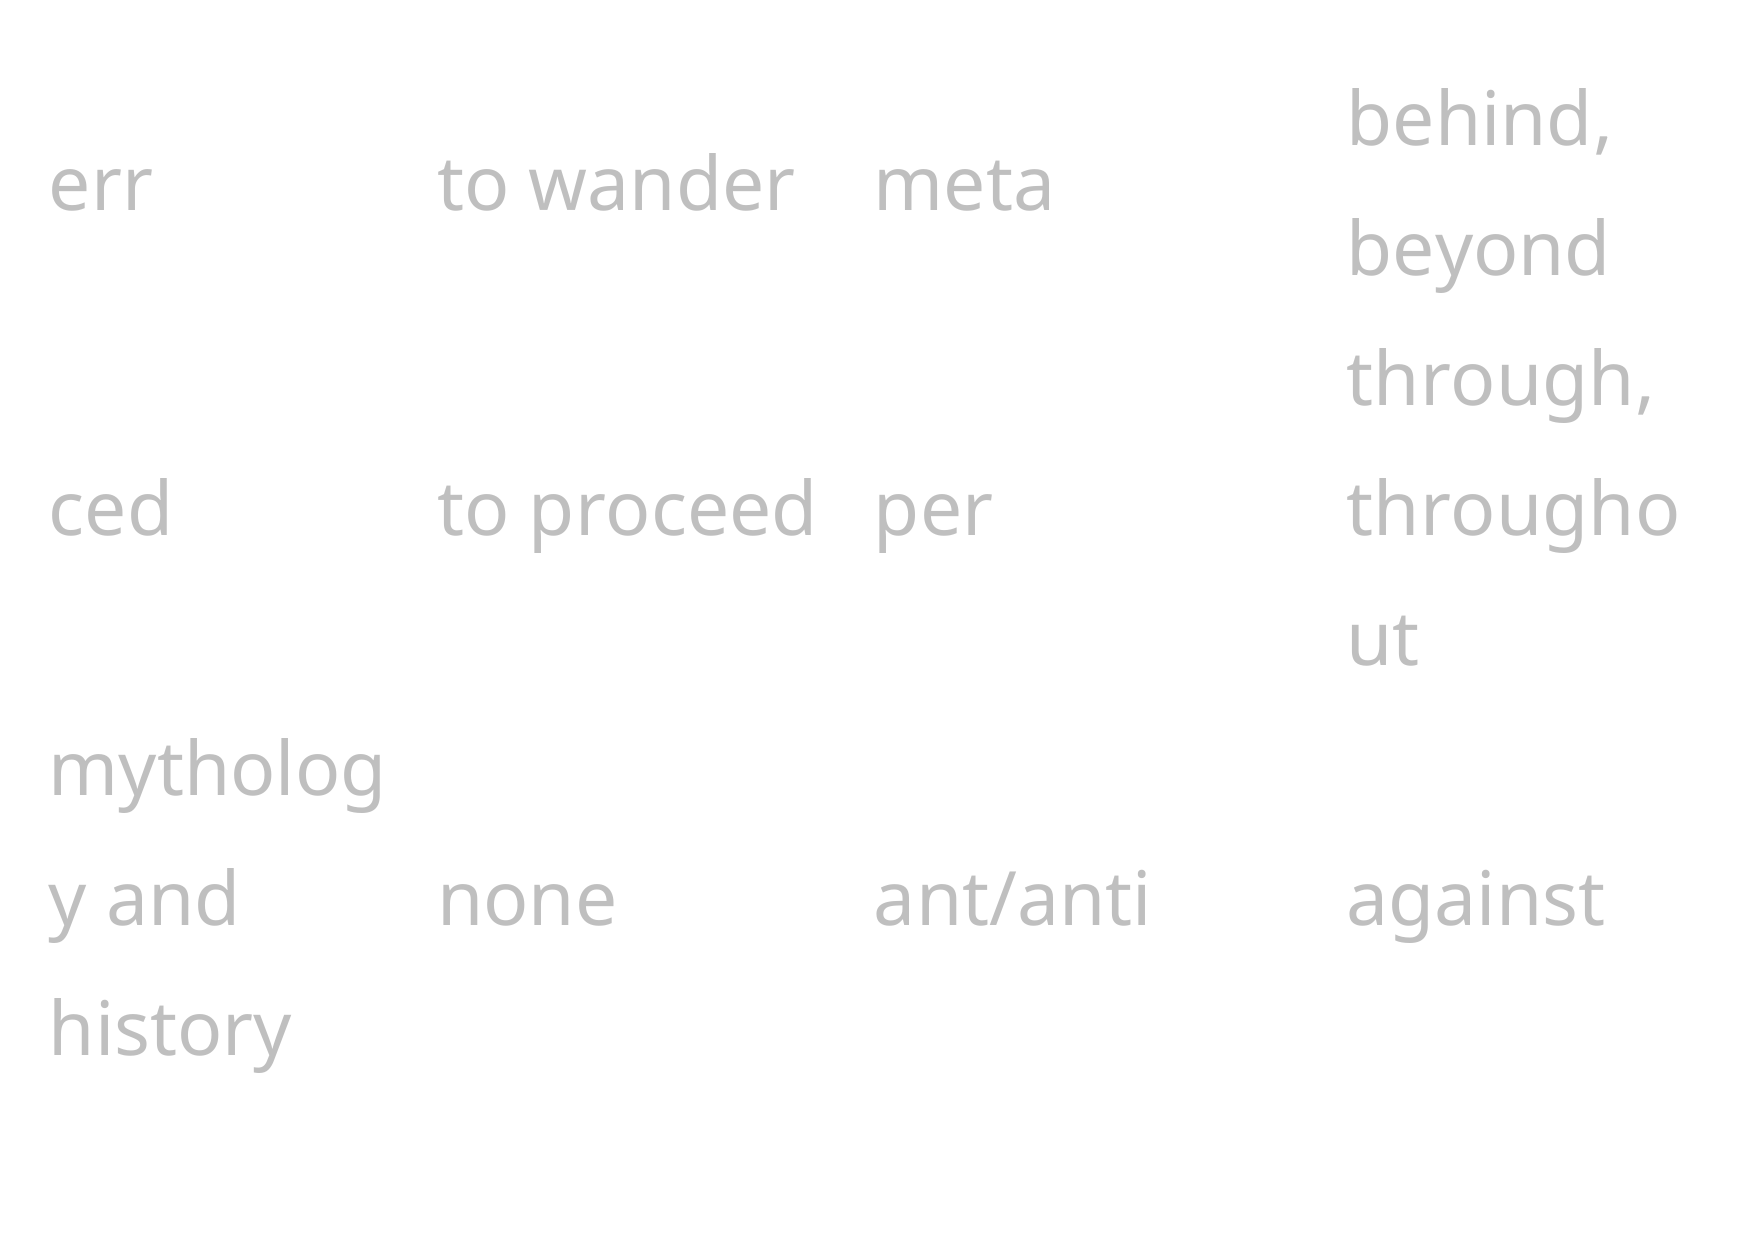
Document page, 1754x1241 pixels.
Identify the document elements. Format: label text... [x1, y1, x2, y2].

table_cell behind, beyond [1335, 51, 1713, 311]
table_cell to proceed [426, 311, 862, 701]
table_cell to wander [426, 51, 862, 311]
table_cell against [1335, 701, 1713, 1091]
table_cell err [38, 51, 426, 311]
table_cell none [426, 701, 862, 1091]
table_cell mythology and history [38, 701, 426, 1091]
table_cell through, throughout [1335, 311, 1713, 701]
table_cell per [863, 311, 1335, 701]
table_cell meta [863, 51, 1335, 311]
table_cell ant/anti [863, 701, 1335, 1091]
table_cell ced [38, 311, 426, 701]
